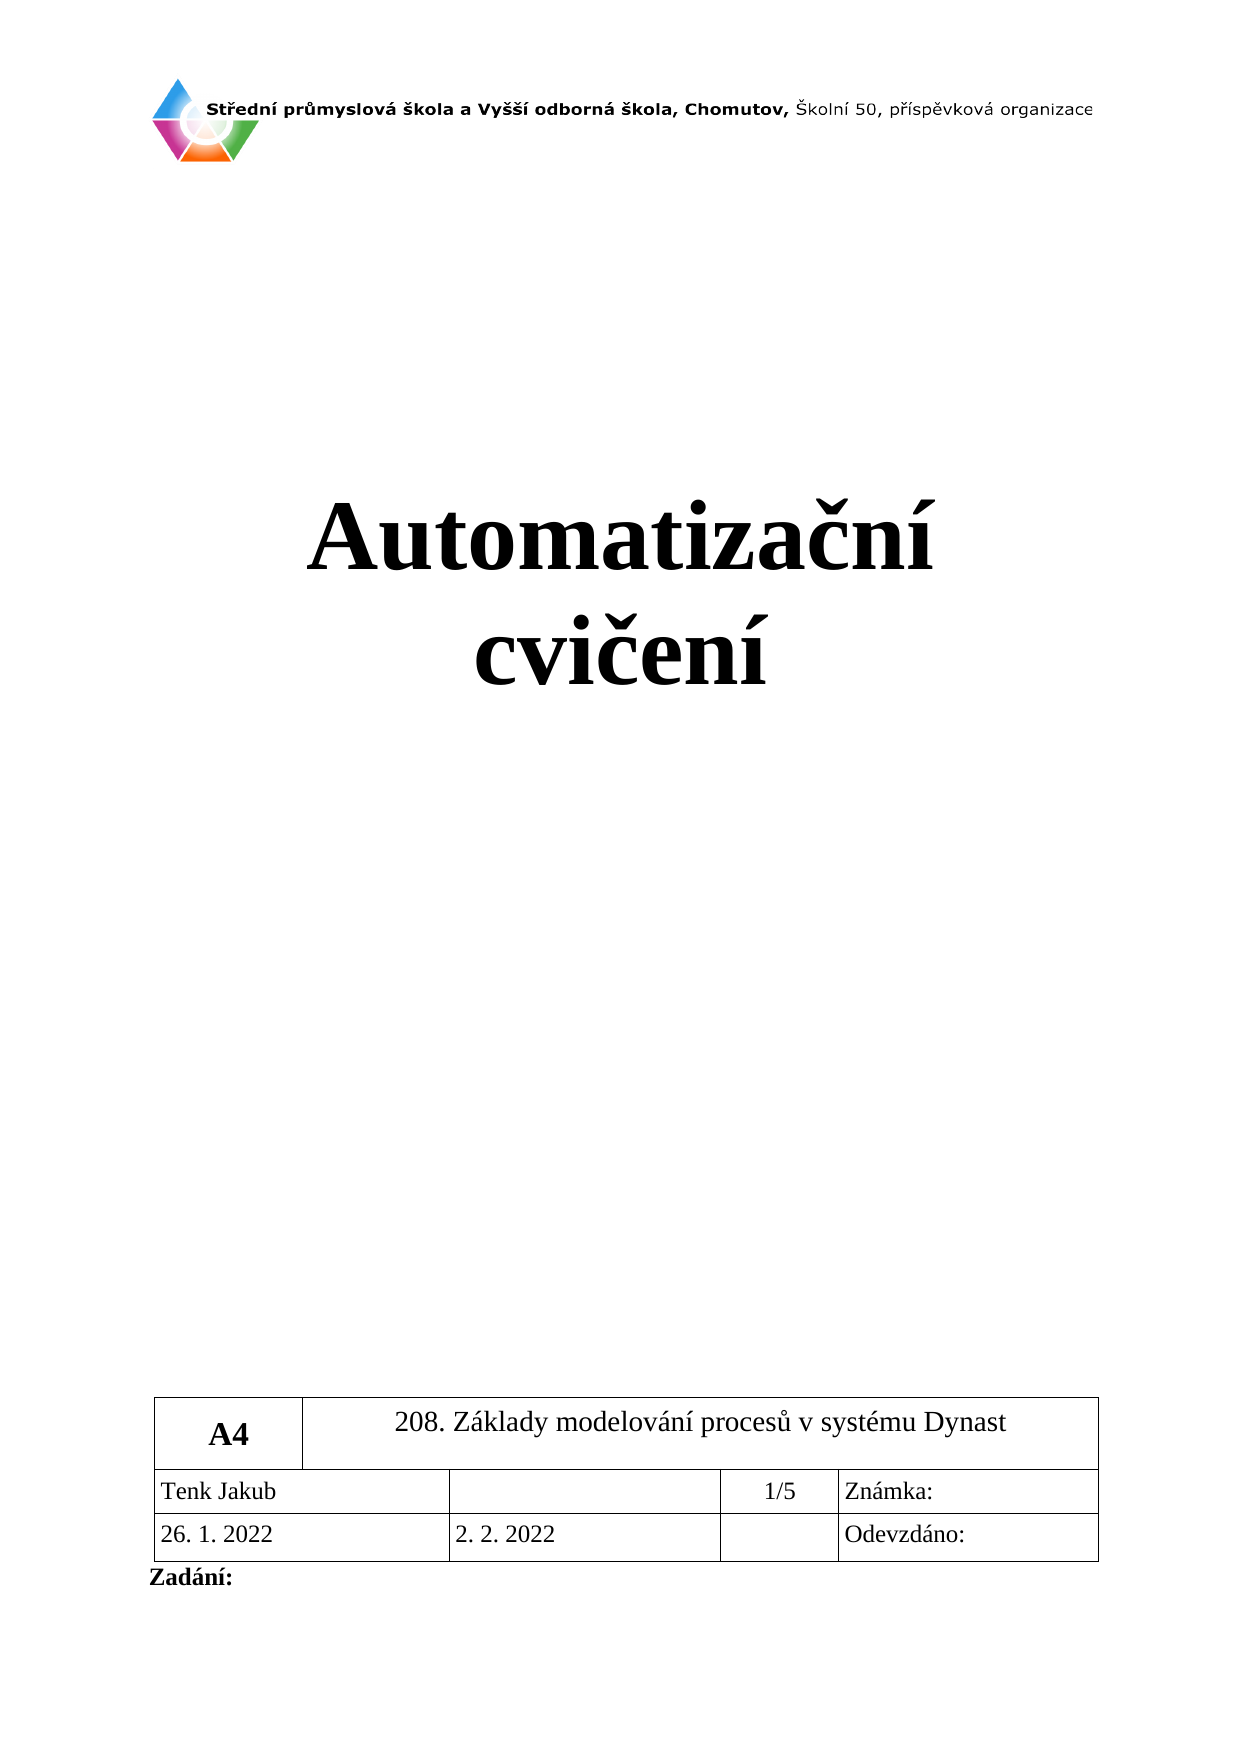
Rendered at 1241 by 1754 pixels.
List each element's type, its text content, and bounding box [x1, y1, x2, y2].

table_header A4 [155, 1398, 302, 1469]
table_cell Tenk Jakub [155, 1470, 449, 1513]
table_cell 2. 2. 2022 [450, 1514, 720, 1561]
text Zadání: [148, 1562, 1092, 1591]
table_header 208. Základy modelování procesů v systému Dynast [303, 1398, 1098, 1469]
table_cell Známka: [839, 1470, 1098, 1513]
table_cell [450, 1470, 720, 1513]
table_cell [721, 1514, 838, 1561]
table_cell Odevzdáno: [839, 1514, 1098, 1561]
text Automatizační cvičení [148, 476, 1092, 706]
picture [148, 73, 1093, 169]
table_cell 26. 1. 2022 [155, 1514, 449, 1561]
table_cell 1/5 [721, 1470, 838, 1513]
